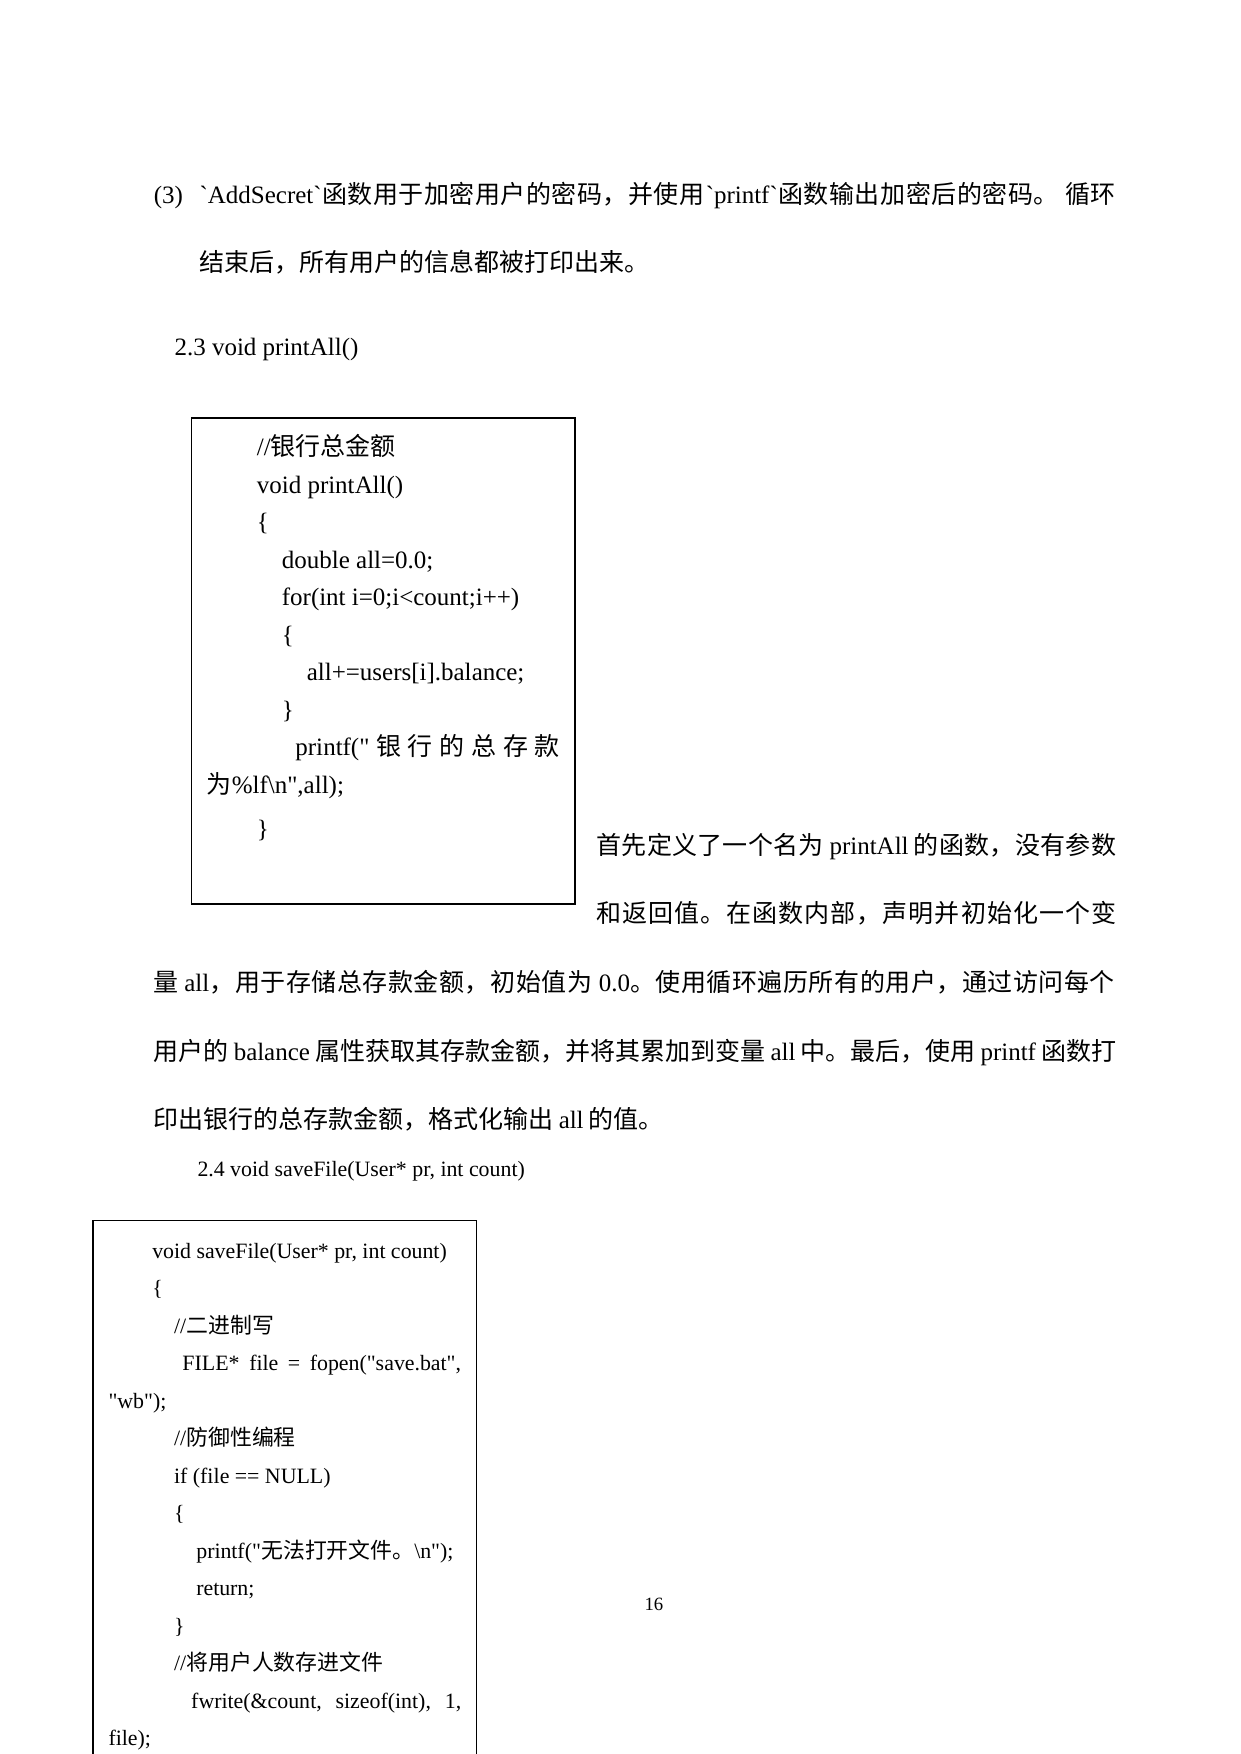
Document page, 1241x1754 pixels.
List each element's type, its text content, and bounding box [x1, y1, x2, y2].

list `AddSecret`函数用于加密用户的密码，并使用`printf`函数输出加密后的密码。 循环结束后，所有用户的信息都被打印出来。 [153, 158, 1116, 295]
text 2.4 void saveFile(User* pr, int count) [153, 1152, 1116, 1186]
text 2.3 void printAll() [153, 329, 1116, 364]
text 首先定义了一个名为printAll的函数，没有参数和返回值。在函数内部，声明并初始化一个变量all，用于存储总存款金额，初始值为0.0。使用循环遍历所有的用户，通过访问每个用户的balance属性获取其存款金额，并将其累加到变量all中。最后，使用printf函数打印出银行的总存款金额，格式化输出all的值。 [153, 809, 1116, 1152]
